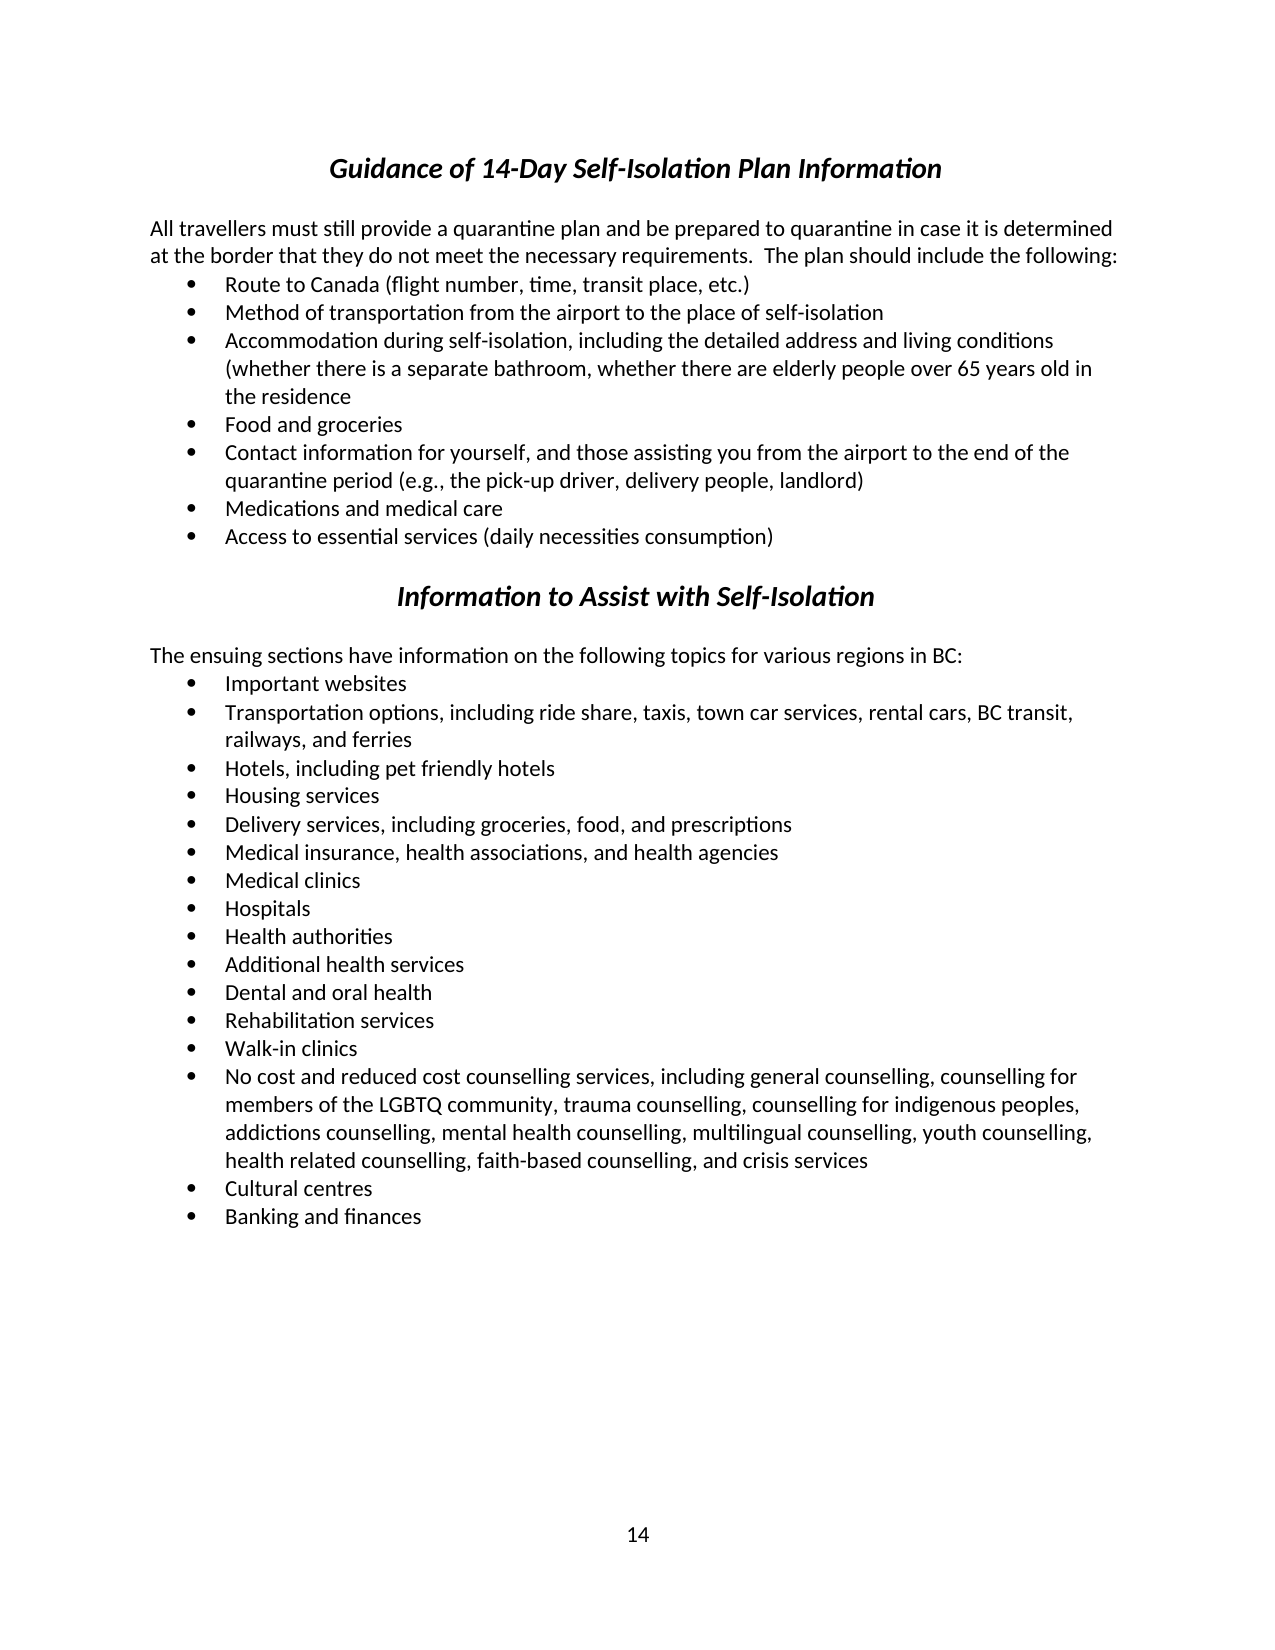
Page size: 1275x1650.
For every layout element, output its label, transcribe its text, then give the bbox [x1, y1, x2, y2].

list Important websites [187, 669, 1125, 698]
list Banking and finances [187, 1202, 1125, 1230]
list Dental and oral health [187, 978, 1125, 1006]
list Hospitals [187, 894, 1125, 922]
list Food and groceries [187, 410, 1125, 438]
list Hotels, including pet friendly hotels [187, 754, 1125, 782]
list Medical insurance, health associations, and health agencies [187, 838, 1125, 866]
list Access to essential services (daily necessities consumption) [187, 522, 1125, 550]
text Information to Assist with Self-Isolation [150, 578, 1125, 613]
list Medical clinics [187, 866, 1125, 894]
list Transportation options, including ride share, taxis, town car services, rental cars, BC transit, railways, and ferries [187, 698, 1125, 754]
list Housing services [187, 782, 1125, 810]
list Medications and medical care [187, 494, 1125, 522]
list Method of transportation from the airport to the place of self-isolation [187, 298, 1125, 326]
list No cost and reduced cost counselling services, including general counselling, counselling for members of the LGBTQ community, trauma counselling, counselling for indigenous peoples, addictions counselling, mental health counselling, multilingual counselling, youth counselling, health related counselling, faith-based counselling, and crisis services [187, 1062, 1125, 1174]
list Additional health services [187, 950, 1125, 978]
text All travellers must still provide a quarantine plan and be prepared to quarantine in case it is determined at the border that they do not meet the necessary requirements. The plan should include the following: [150, 214, 1125, 270]
list Delivery services, including groceries, food, and prescriptions [187, 810, 1125, 838]
text The ensuing sections have information on the following topics for various regions in BC: [150, 642, 1125, 669]
list Rehabilitation services [187, 1006, 1125, 1034]
text Guidance of 14-Day Self-Isolation Plan Information [150, 150, 1125, 186]
list Health authorities [187, 922, 1125, 950]
list Accommodation during self-isolation, including the detailed address and living conditions (whether there is a separate bathroom, whether there are elderly people over 65 years old in the residence [187, 326, 1125, 410]
list Route to Canada (flight number, time, transit place, etc.) [187, 270, 1125, 298]
list Contact information for yourself, and those assisting you from the airport to the end of the quarantine period (e.g., the pick-up driver, delivery people, landlord) [187, 438, 1125, 494]
list Walk-in clinics [187, 1034, 1125, 1062]
list Cultural centres [187, 1174, 1125, 1202]
